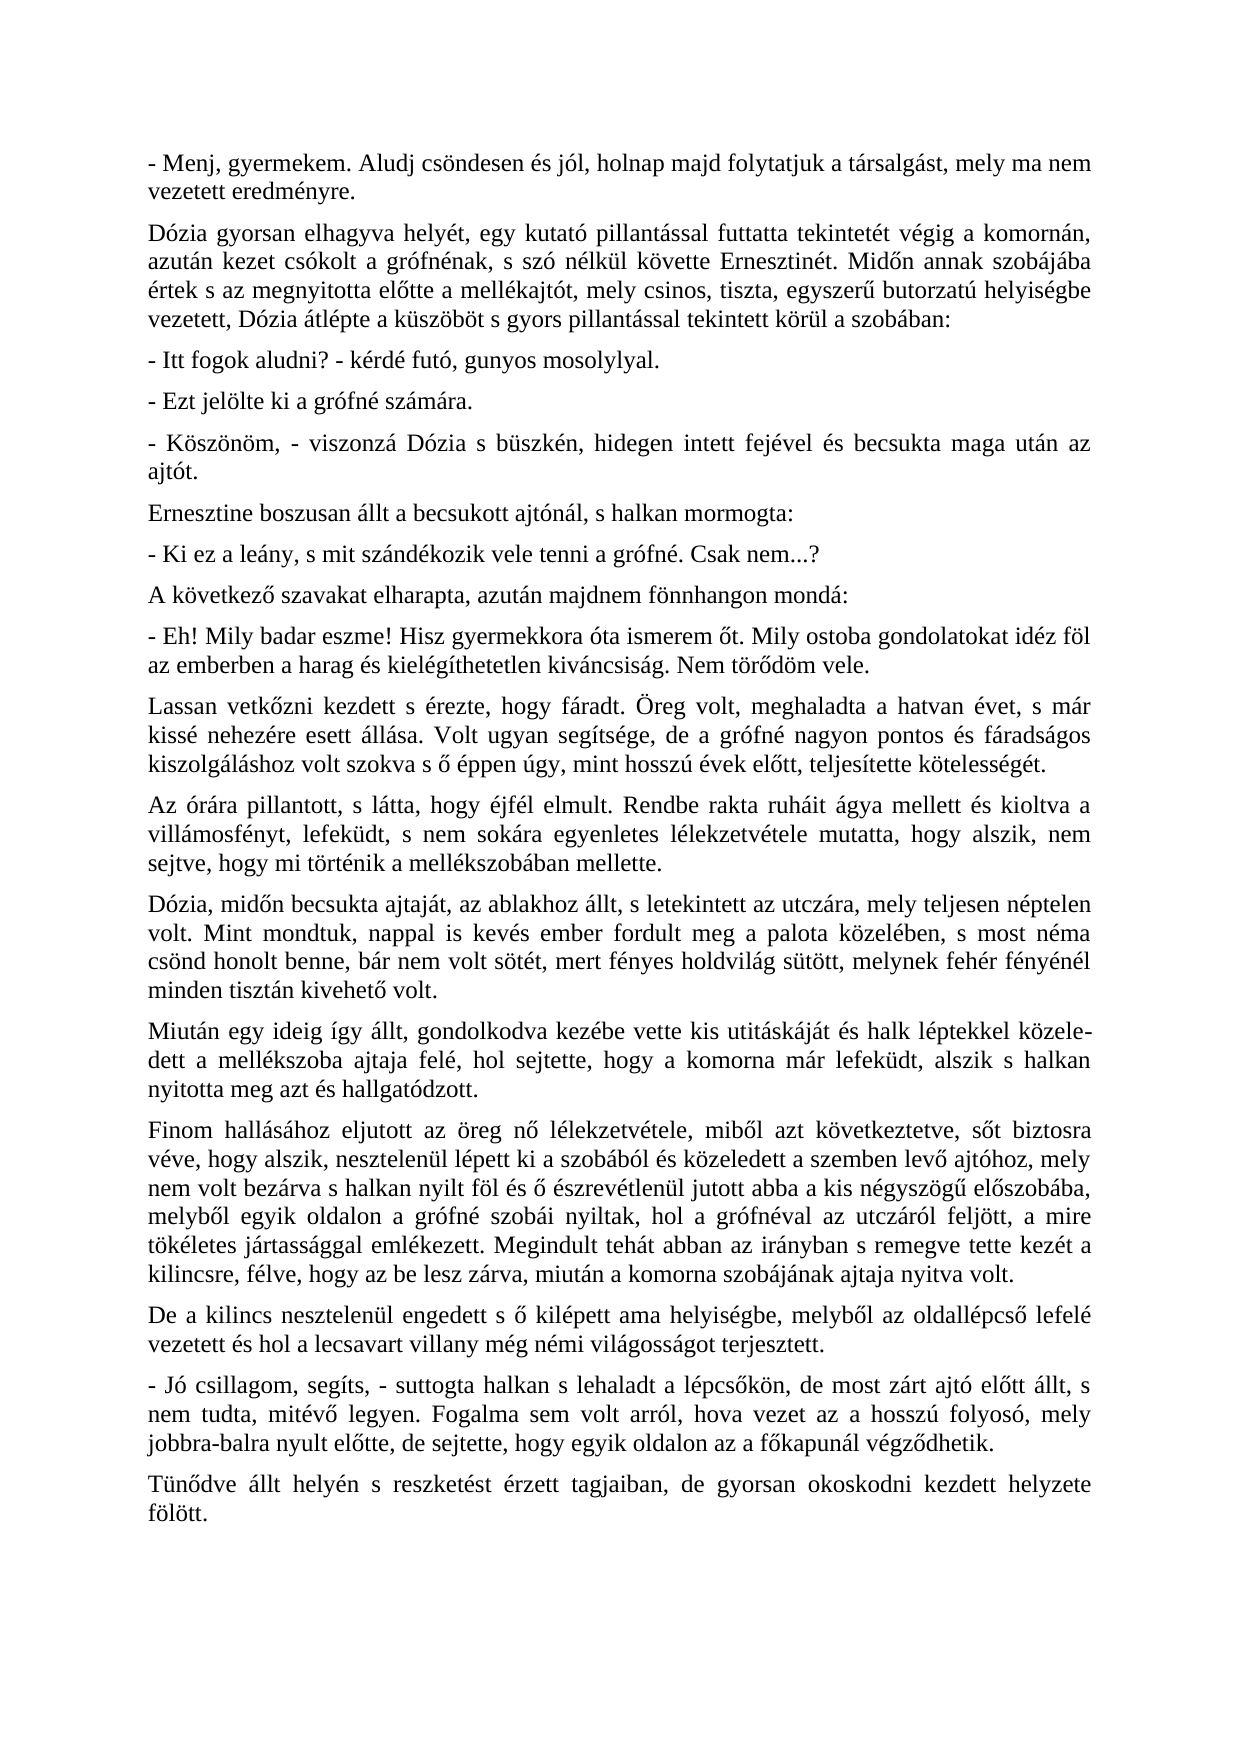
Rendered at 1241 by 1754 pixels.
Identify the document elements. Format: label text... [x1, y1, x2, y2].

text Az órára pillantott, s látta, hogy éjfél elmult. Rendbe rakta ruháit ágya mellett és kioltva a villámosfényt, lefeküdt, s nem sokára egyenletes lélekzetvétele mutatta, hogy alszik, nem sejtve, hogy mi történik a mellékszobában mellette. [148, 790, 1092, 876]
text - Ki ez a leány, s mit szándékozik vele tenni a grófné. Csak nem...? [148, 539, 1092, 568]
text Lassan vetkőzni kezdett s érezte, hogy fáradt. Öreg volt, meghaladta a hatvan évet, s már kissé nehezére esett állása. Volt ugyan segítsége, de a grófné nagyon pontos és fáradságos kiszolgáláshoz volt szokva s ő éppen úgy, mint hosszú évek előtt, teljesítette kötelességét. [148, 691, 1092, 778]
text - Jó csillagom, segíts, - suttogta halkan s lehaladt a lépcsőkön, de most zárt ajtó előtt állt, s nem tudta, mitévő legyen. Fogalma sem volt arról, hova vezet az a hosszú folyosó, mely jobbra-balra nyult előtte, de sejtette, hogy egyik oldalon az a főkapunál végződhetik. [148, 1370, 1092, 1456]
text Dózia, midőn becsukta ajtaját, az ablakhoz állt, s letekintett az utczára, mely teljesen néptelen volt. Mint mondtuk, nappal is kevés ember fordult meg a palota közelében, s most néma csönd honolt benne, bár nem volt sötét, mert fényes holdvilág sütött, melynek fehér fényénél minden tisztán kivehető volt. [148, 889, 1092, 1004]
text Tünődve állt helyén s reszketést érzett tagjaiban, de gyorsan okoskodni kezdett helyzete fölött. [148, 1469, 1092, 1526]
text - Menj, gyermekem. Aludj csöndesen és jól, holnap majd folytatjuk a társalgást, mely ma nem vezetett eredményre. [148, 148, 1092, 205]
text - Itt fogok aludni? - kérdé futó, gunyos mosolylyal. [148, 345, 1092, 374]
text Finom hallásához eljutott az öreg nő lélekzetvétele, miből azt következtetve, sőt biztosra véve, hogy alszik, nesztelenül lépett ki a szobából és közeledett a szemben levő ajtóhoz, mely nem volt bezárva s halkan nyilt föl és ő észrevétlenül jutott abba a kis négyszögű előszobába, melyből egyik oldalon a grófné szobái nyiltak, hol a grófnéval az utczáról feljött, a mire tökéletes jártassággal emlékezett. Megindult tehát abban az irányban s remegve tette kezét a kilincsre, félve, hogy az be lesz zárva, miután a komorna szobájának ajtaja nyitva volt. [148, 1115, 1092, 1288]
text A következő szavakat elharapta, azután majdnem fönnhangon mondá: [148, 580, 1092, 609]
text De a kilincs nesztelenül engedett s ő kilépett ama helyiségbe, melyből az oldallépcső lefelé vezetett és hol a lecsavart villany még némi világosságot terjesztett. [148, 1300, 1092, 1358]
text - Ezt jelölte ki a grófné számára. [148, 386, 1092, 415]
text - Köszönöm, - viszonzá Dózia s büszkén, hidegen intett fejével és becsukta maga után az ajtót. [148, 428, 1092, 485]
text - Eh! Mily badar eszme! Hisz gyermekkora óta ismerem őt. Mily ostoba gondolatokat idéz föl az emberben a harag és kielégíthetetlen kiváncsiság. Nem törődöm vele. [148, 621, 1092, 679]
text Miután egy ideig így állt, gondolkodva kezébe vette kis utitáskáját és halk léptekkel közeledett a mellékszoba ajtaja felé, hol sejtette, hogy a komorna már lefeküdt, alszik s halkan nyitotta meg azt és hallgatódzott. [148, 1016, 1092, 1103]
text Dózia gyorsan elhagyva helyét, egy kutató pillantással futtatta tekintetét végig a komornán, azután kezet csókolt a grófnénak, s szó nélkül követte Ernesztinét. Midőn annak szobájába értek s az megnyitotta előtte a mellékajtót, mely csinos, tiszta, egyszerű butorzatú helyiségbe vezetett, Dózia átlépte a küszöböt s gyors pillantással tekintett körül a szobában: [148, 218, 1092, 333]
text Ernesztine boszusan állt a becsukott ajtónál, s halkan mormogta: [148, 498, 1092, 526]
